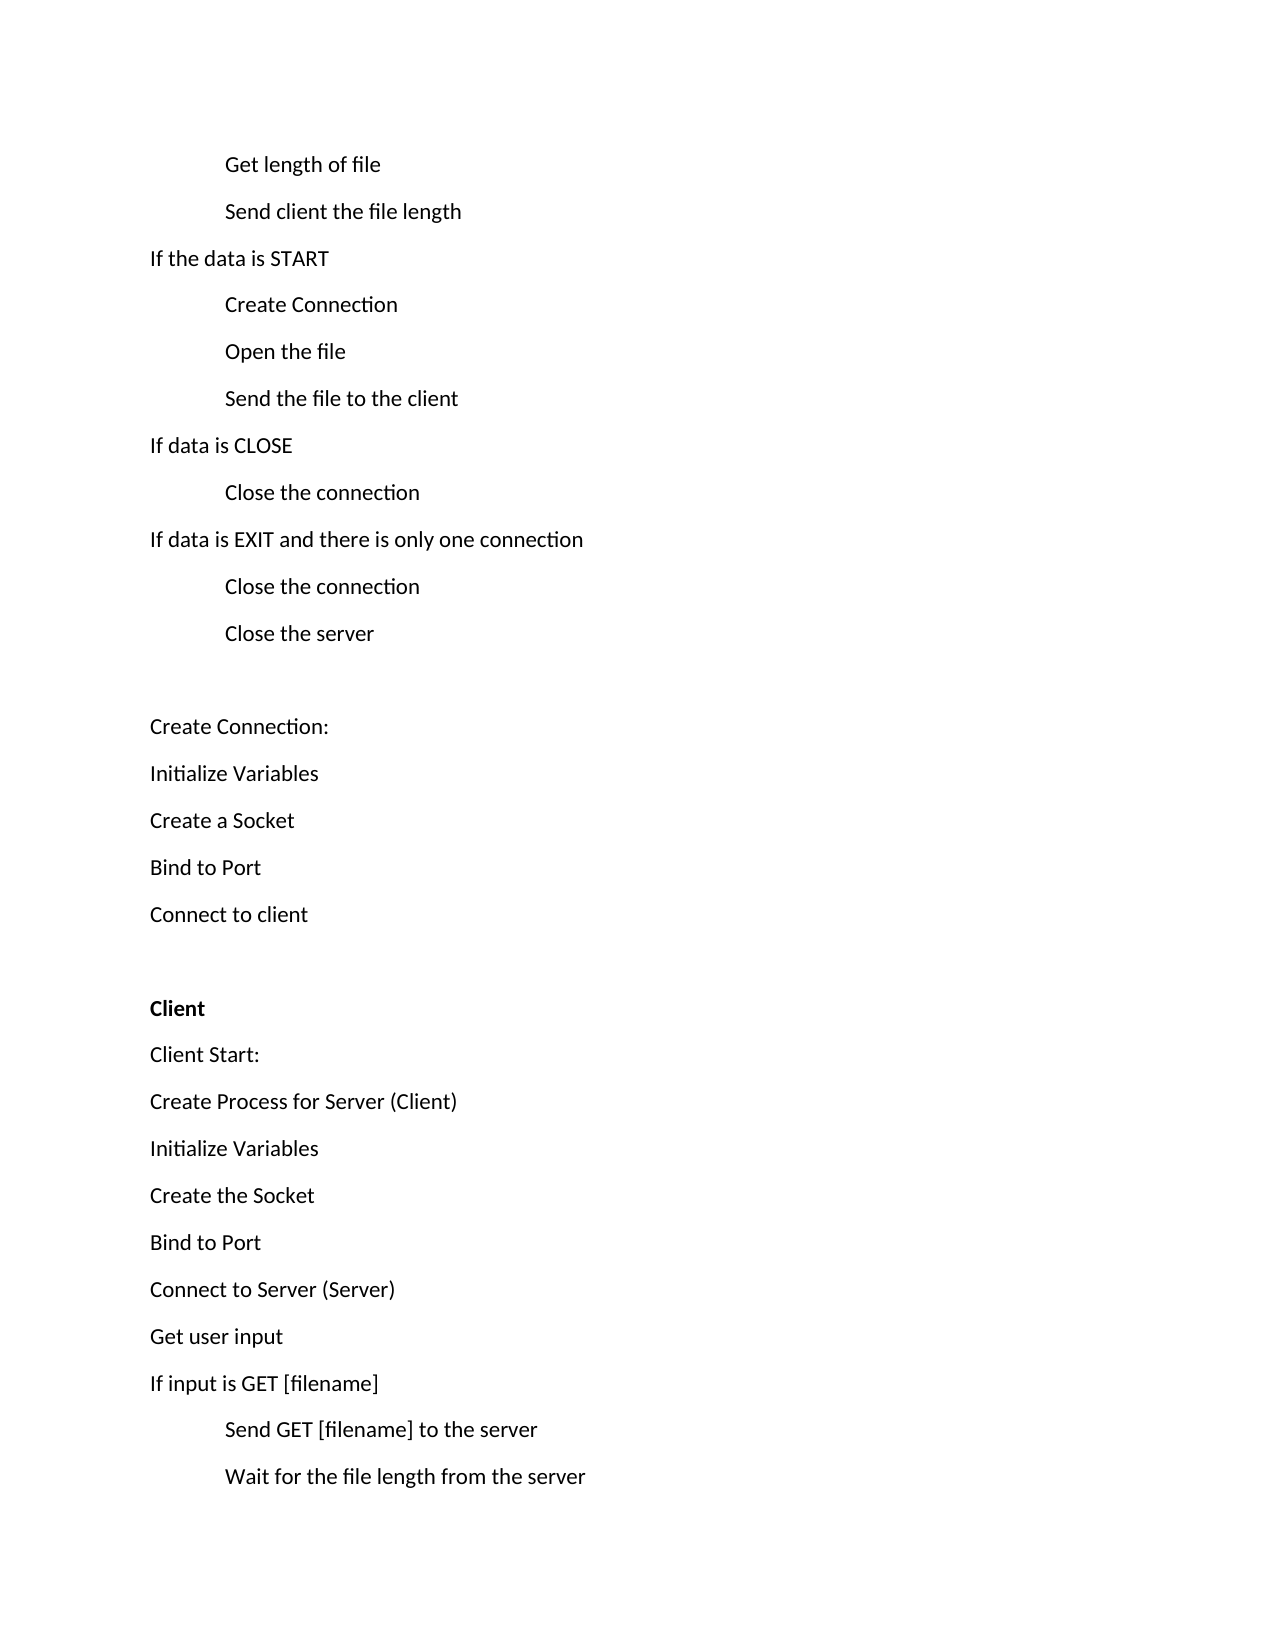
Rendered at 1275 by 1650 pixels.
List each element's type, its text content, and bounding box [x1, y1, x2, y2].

text Connect to Server (Server) [150, 1275, 1125, 1303]
text Initialize Variables [150, 1134, 1125, 1162]
text Close the connection [150, 572, 1125, 600]
text Wait for the file length from the server [150, 1462, 1125, 1491]
text Close the connection [150, 478, 1125, 506]
text If data is EXIT and there is only one connection [150, 525, 1125, 553]
text If data is CLOSE [150, 431, 1125, 459]
text If input is GET [filename] [150, 1369, 1125, 1397]
text Create the Socket [150, 1181, 1125, 1209]
text Create a Socket [150, 806, 1125, 834]
text Send the file to the client [150, 384, 1125, 412]
text Close the server [150, 619, 1125, 647]
text Send client the file length [150, 197, 1125, 225]
text Client Start: [150, 1041, 1125, 1069]
text Bind to Port [150, 1228, 1125, 1256]
text Open the file [150, 337, 1125, 366]
text Create Connection: [150, 712, 1125, 741]
text Send GET [filename] to the server [150, 1416, 1125, 1444]
text Create Process for Server (Client) [150, 1087, 1125, 1116]
text Get user input [150, 1322, 1125, 1350]
text Create Connection [150, 291, 1125, 319]
text Connect to client [150, 900, 1125, 928]
text Bind to Port [150, 853, 1125, 881]
text Get length of file [150, 150, 1125, 178]
text Initialize Variables [150, 759, 1125, 787]
text Client [150, 994, 1125, 1022]
text If the data is START [150, 244, 1125, 272]
